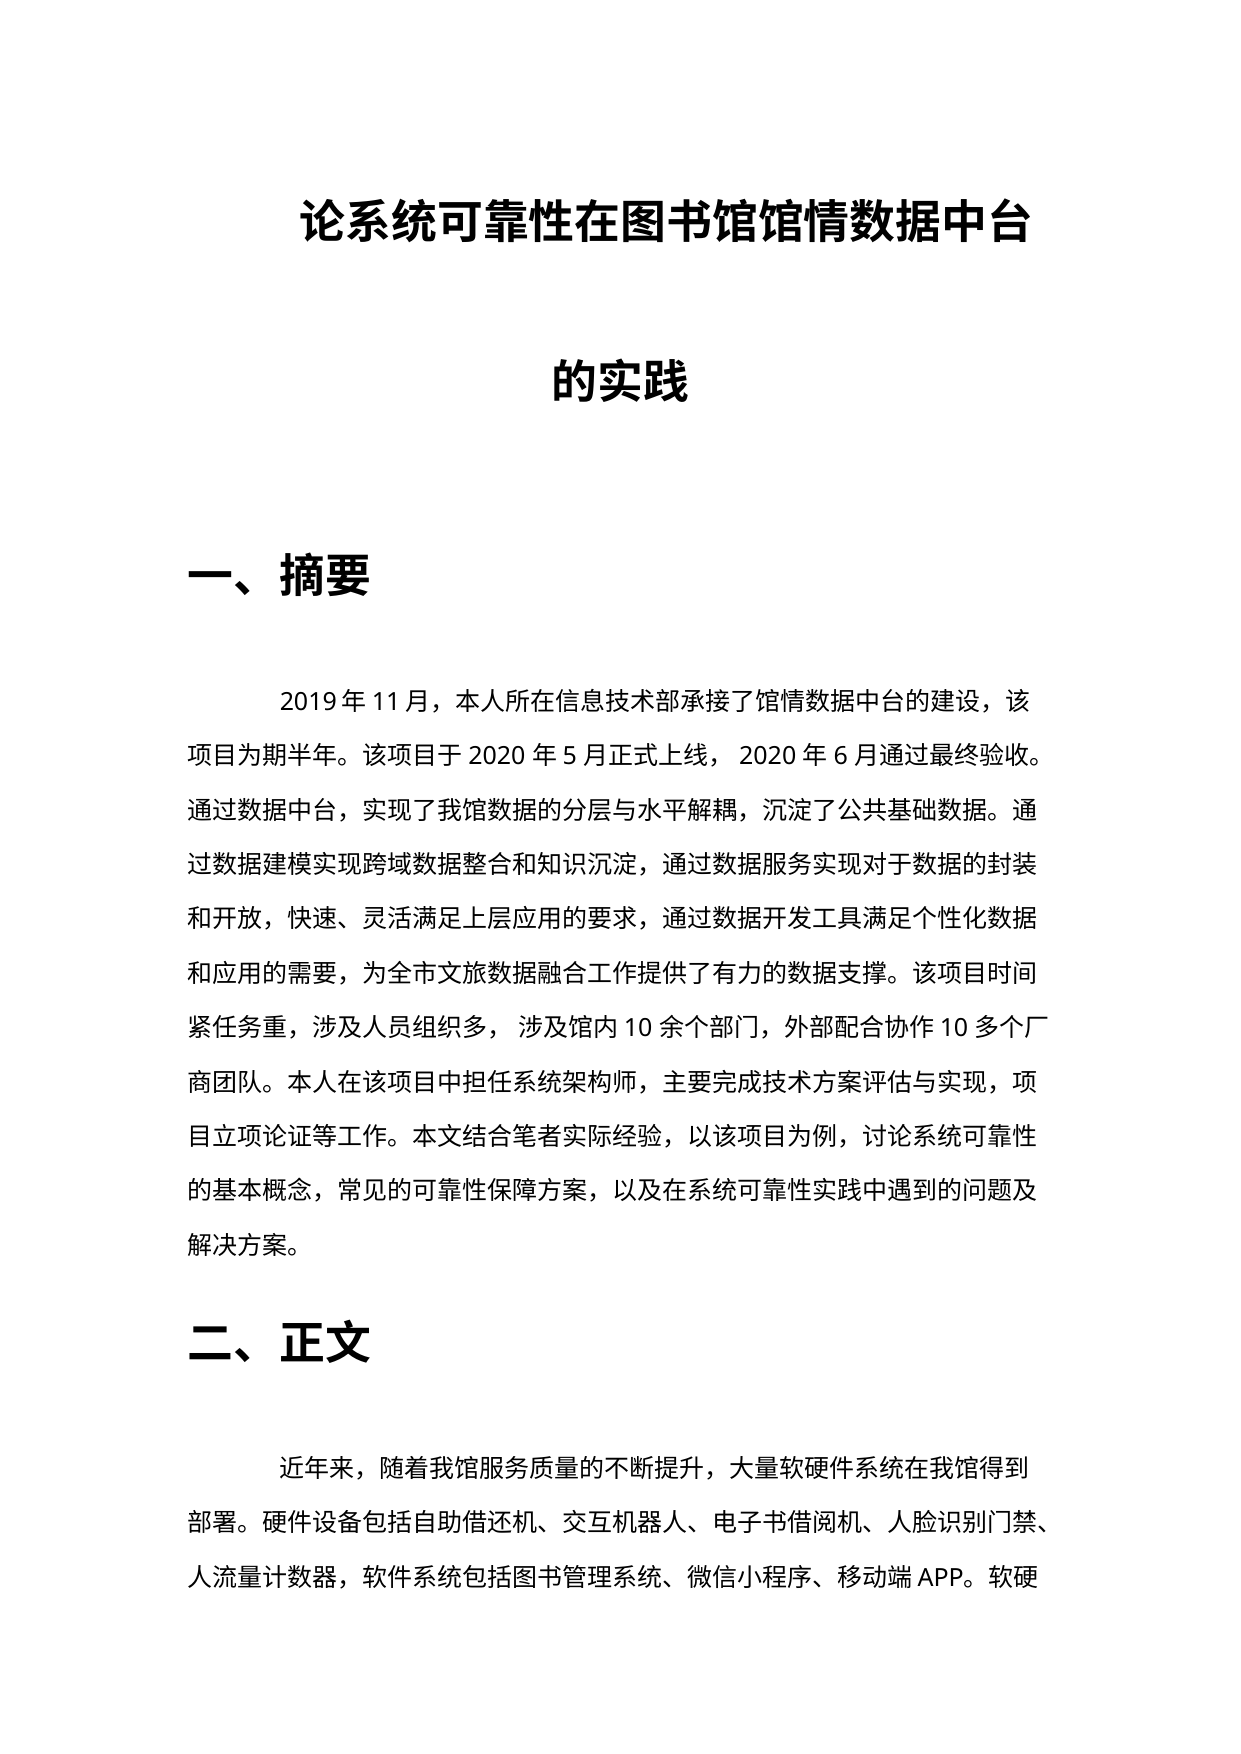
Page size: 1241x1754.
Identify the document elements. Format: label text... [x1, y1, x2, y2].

subtitle 论系统可靠性在图书馆馆情数据中台的实践 [187, 185, 1053, 412]
subtitle 一、摘要 [187, 539, 1053, 606]
text 2019年11月，本人所在信息技术部承接了馆情数据中台的建设，该项目为期半年。该项目于 2020 年 5 月正式上线， 2020 年 6 月通过最终验收。通过数据中台，实现了我馆数据的分层与水平解耦，沉淀了公共基础数据。通过数据建模实现跨域数据整合和知识沉淀，通过数据服务实现对于数据的封装和开放，快速、灵活满足上层应用的要求，通过数据开发工具满足个性化数据和应用的需要，为全市文旅数据融合工作提供了有力的数据支撑。该项目时间紧任务重，涉及人员组织多， 涉及馆内 10 余个部门，外部配合协作 10 多个厂商团队。本人在该项目中担任系统架构师，主要完成技术方案评估与实现，项目立项论证等工作。本文结合笔者实际经验，以该项目为例，讨论系统可靠性的基本概念，常见的可靠性保障方案，以及在系统可靠性实践中遇到的问题及解决方案。 [187, 681, 1053, 1261]
subtitle 二、正文 [187, 1307, 1053, 1373]
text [187, 1448, 1053, 1593]
